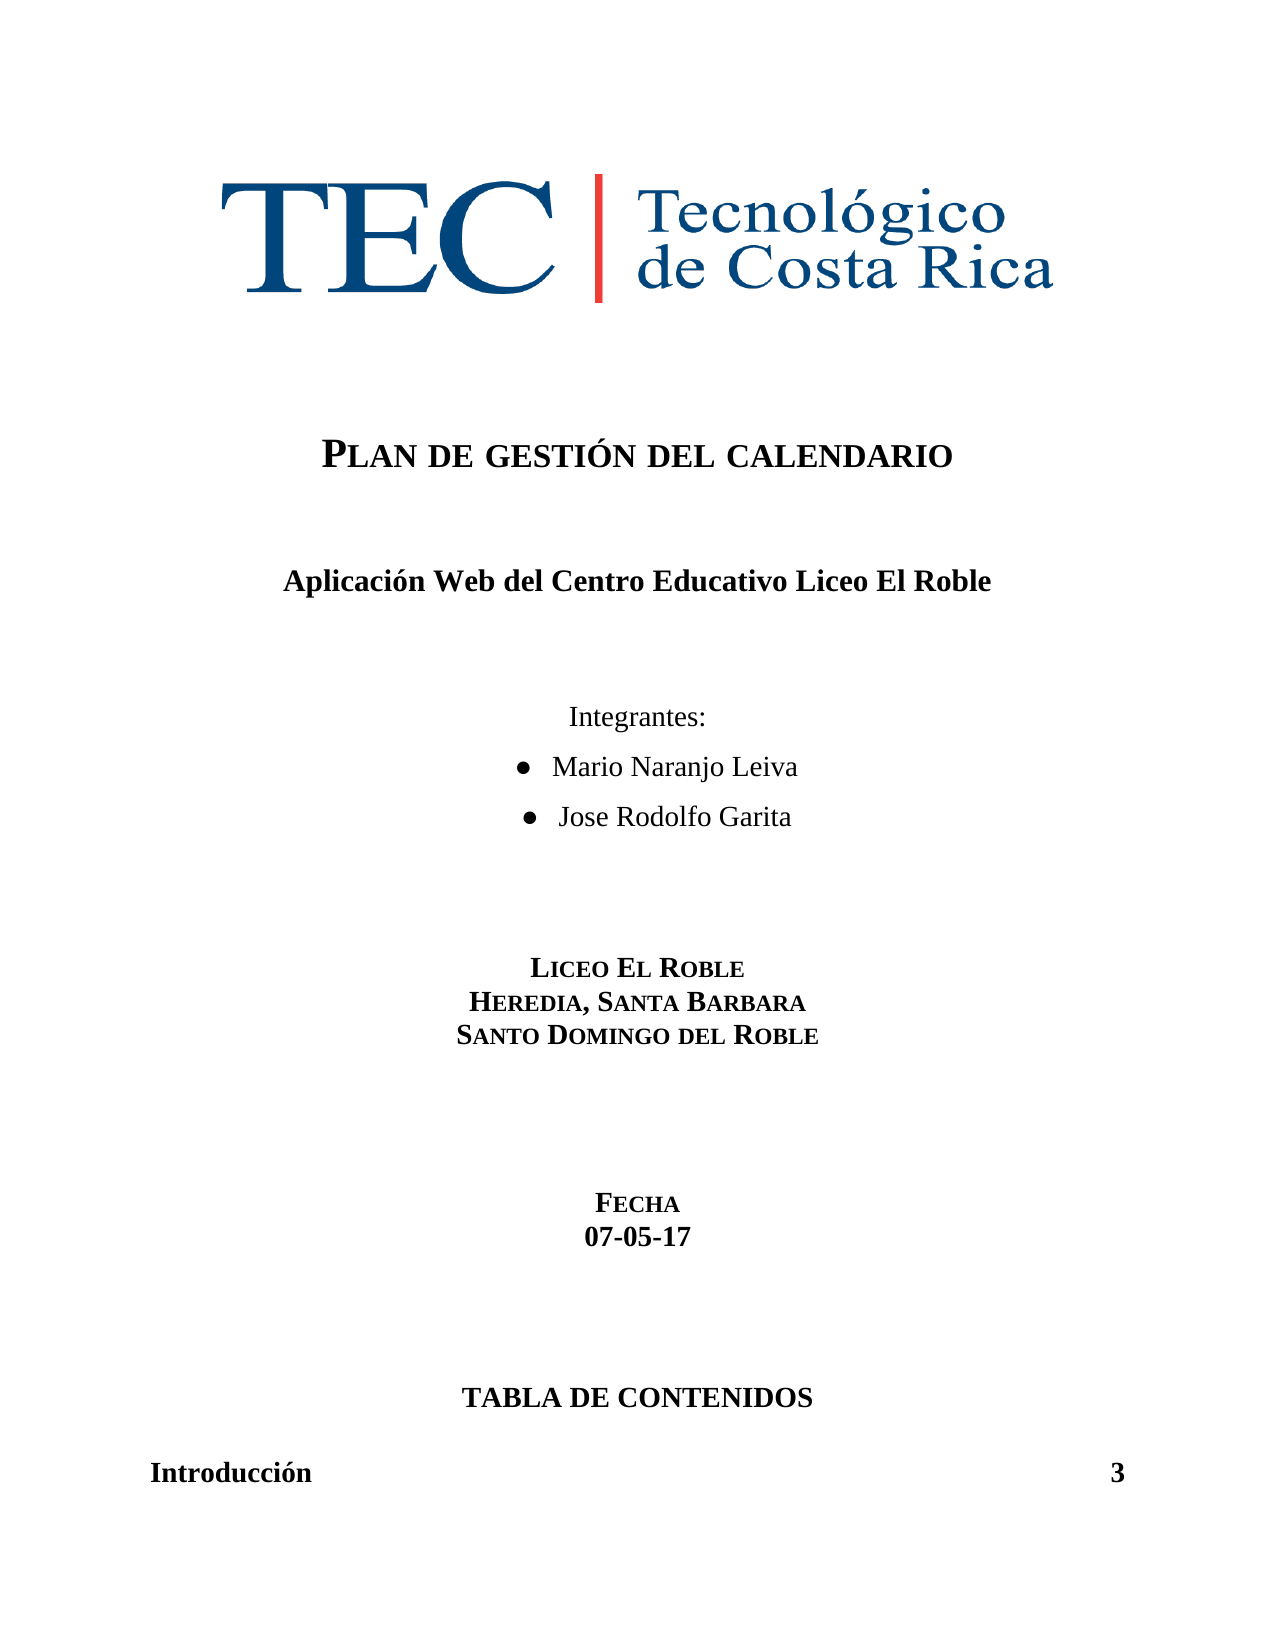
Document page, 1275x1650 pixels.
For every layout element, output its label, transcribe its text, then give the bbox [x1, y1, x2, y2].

text TABLA DE CONTENIDOS [150, 1380, 1125, 1414]
picture [221, 174, 1054, 303]
text Aplicación Web del Centro Educativo Liceo El Roble [150, 562, 1125, 598]
text Liceo El Roble [150, 950, 1125, 984]
text Integrantes: [150, 699, 1125, 732]
text Fecha [150, 1185, 1125, 1219]
text Santo Domingo del Roble [150, 1017, 1125, 1051]
text Heredia, Santa Barbara [150, 984, 1125, 1017]
list Jose Rodolfo Garita [187, 799, 1125, 833]
text 07-05-17 [150, 1219, 1125, 1252]
list Mario Naranjo Leiva [187, 749, 1125, 783]
text Plan de gestión del calendario [150, 428, 1125, 476]
